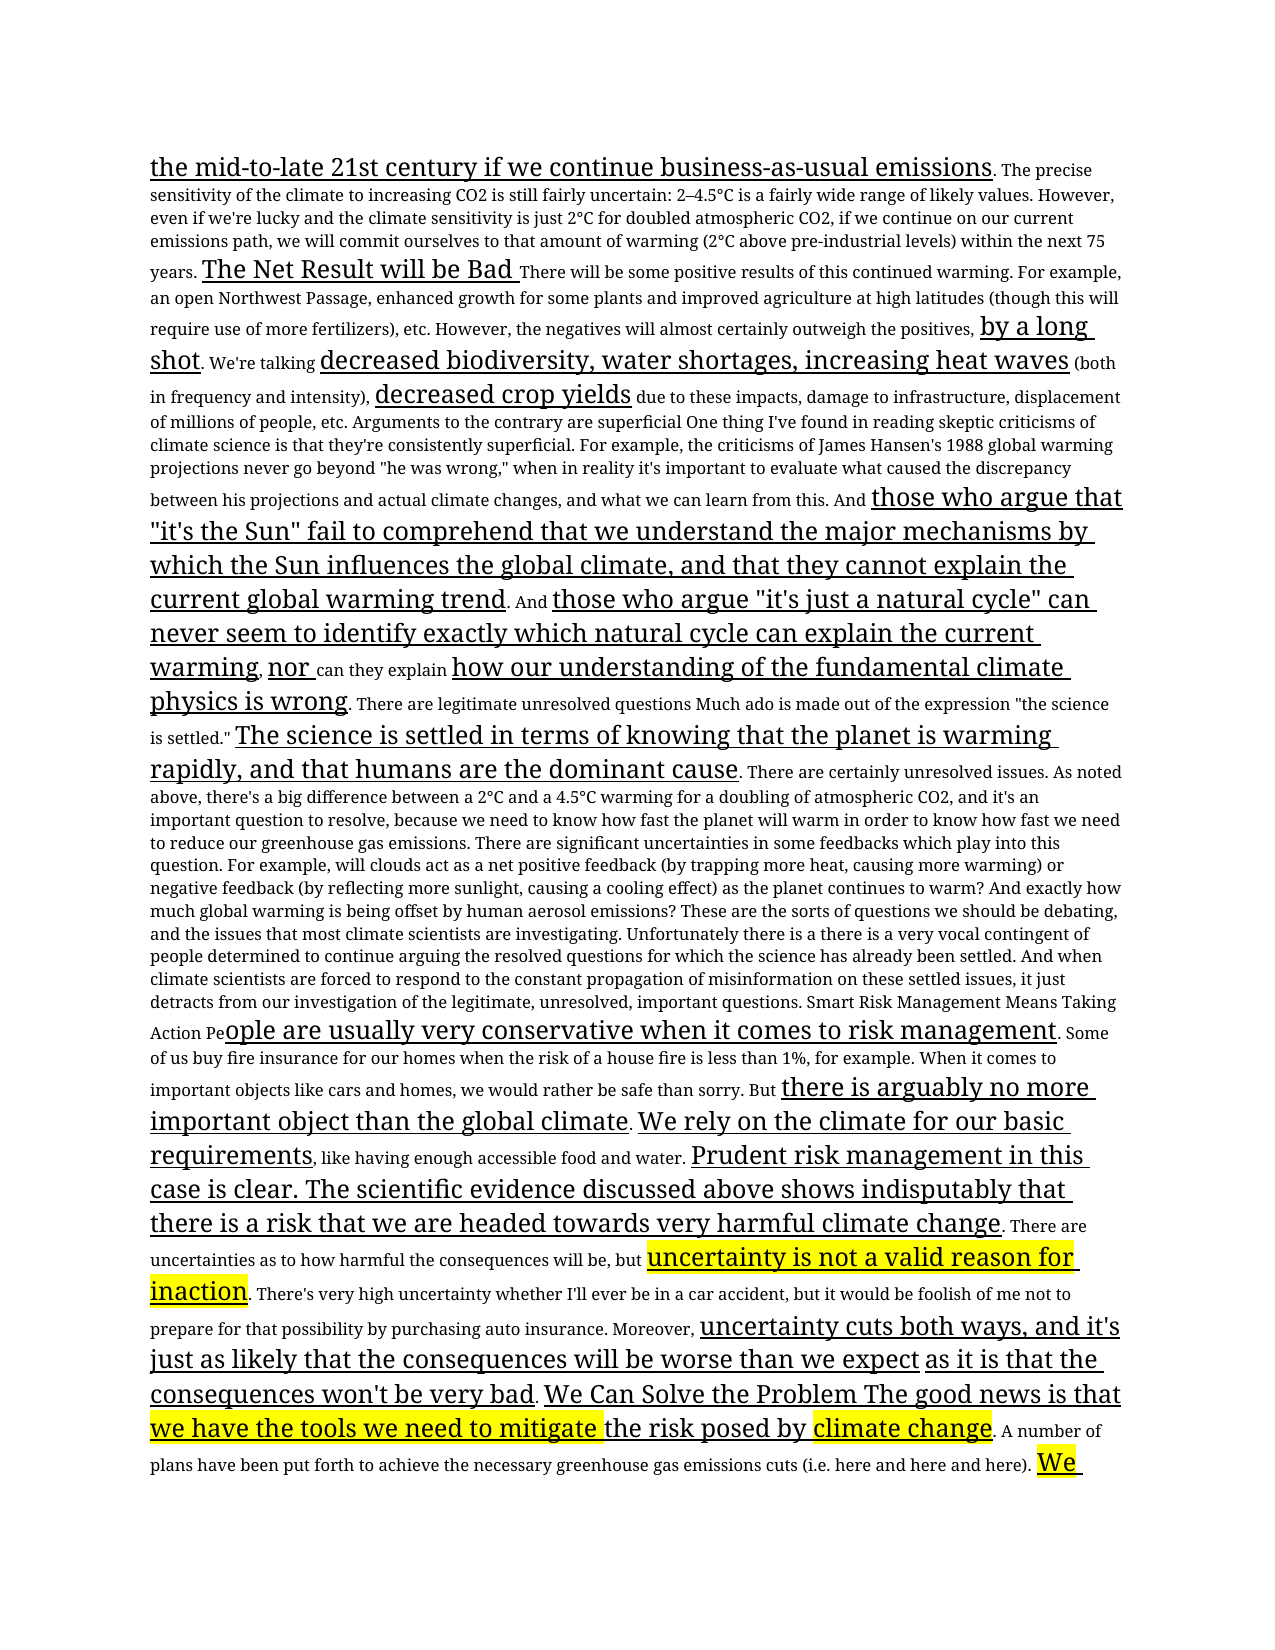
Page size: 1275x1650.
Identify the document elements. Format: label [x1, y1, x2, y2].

text [150, 150, 1125, 1478]
